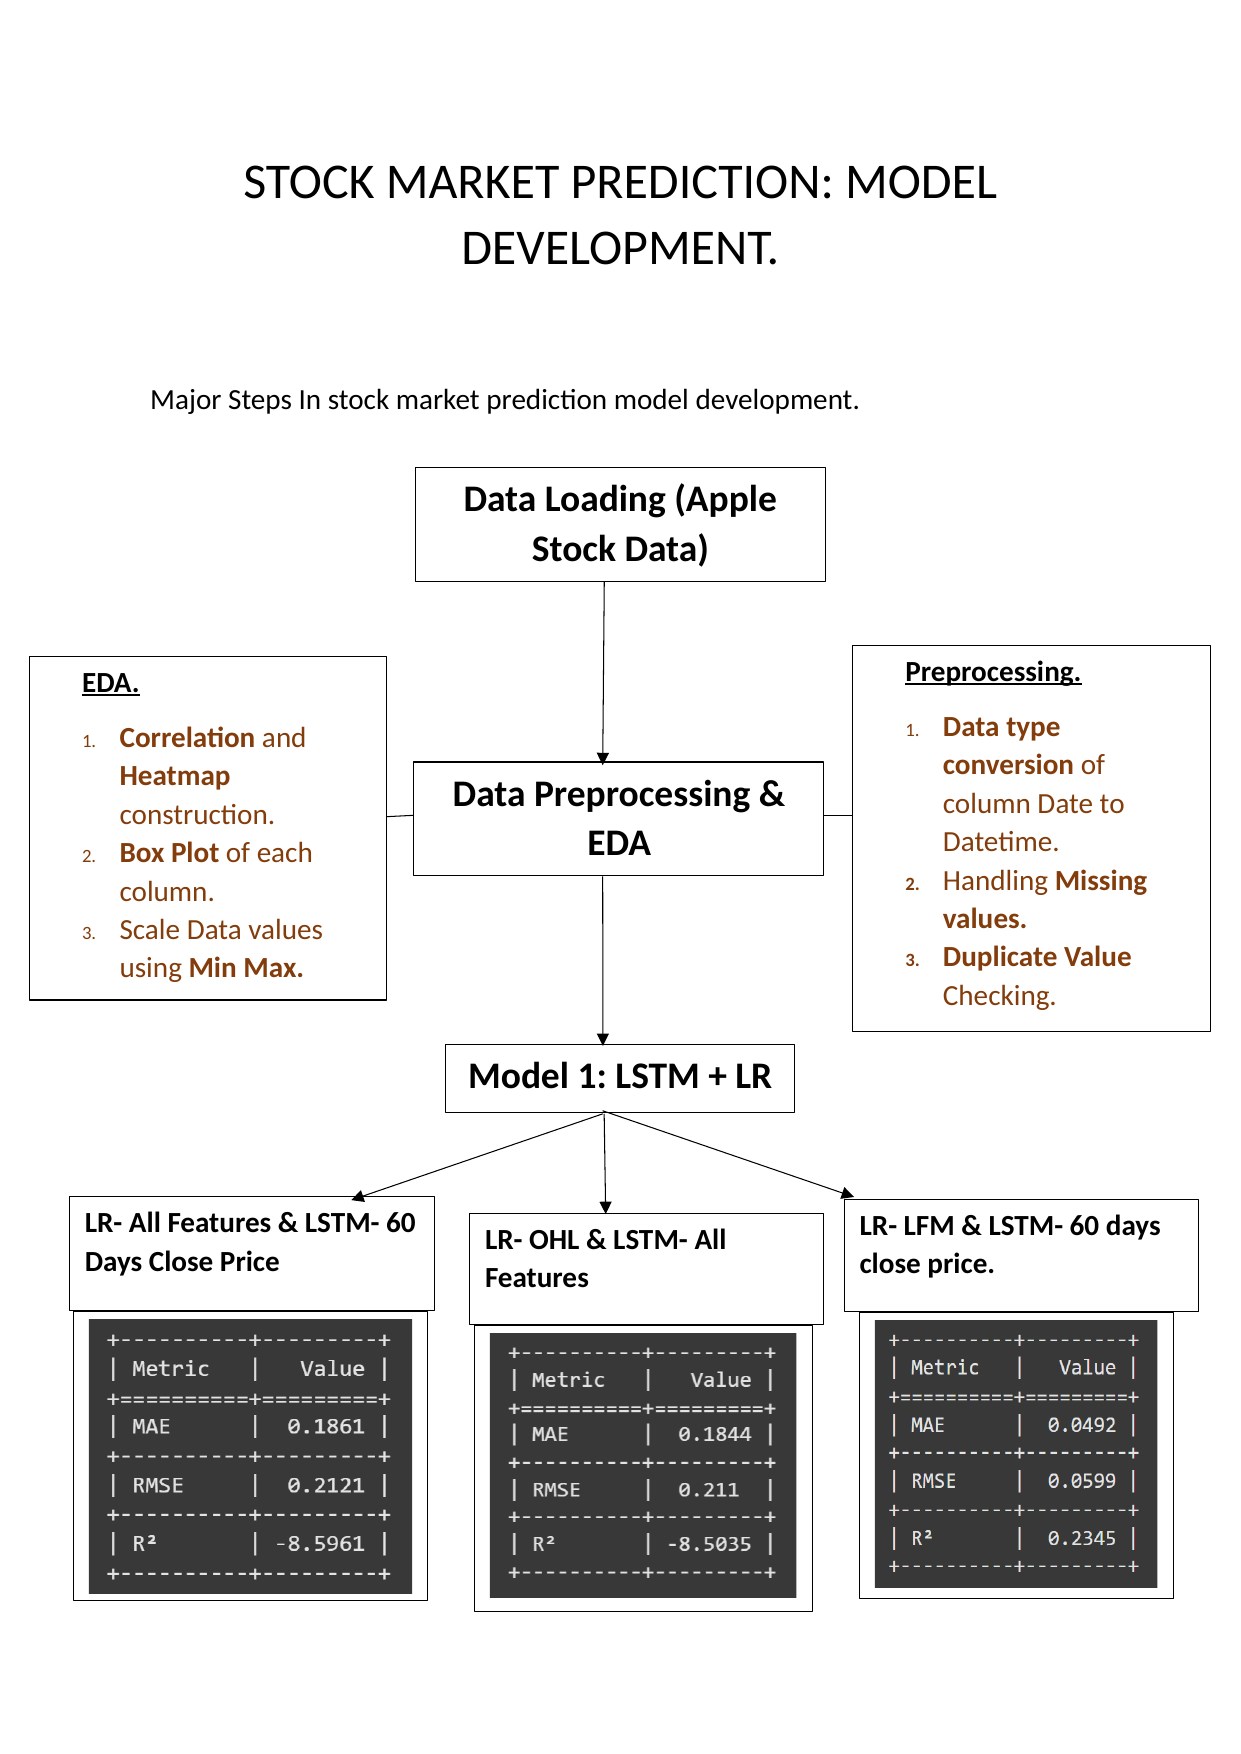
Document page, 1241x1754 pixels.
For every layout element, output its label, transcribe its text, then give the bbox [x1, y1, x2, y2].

text STOCK MARKET PREDICTION: MODEL DEVELOPMENT. [150, 150, 1090, 277]
picture [88, 1319, 413, 1594]
text Major Steps In stock market prediction model development. [150, 381, 1090, 416]
picture [874, 1320, 1158, 1588]
picture [489, 1333, 797, 1598]
